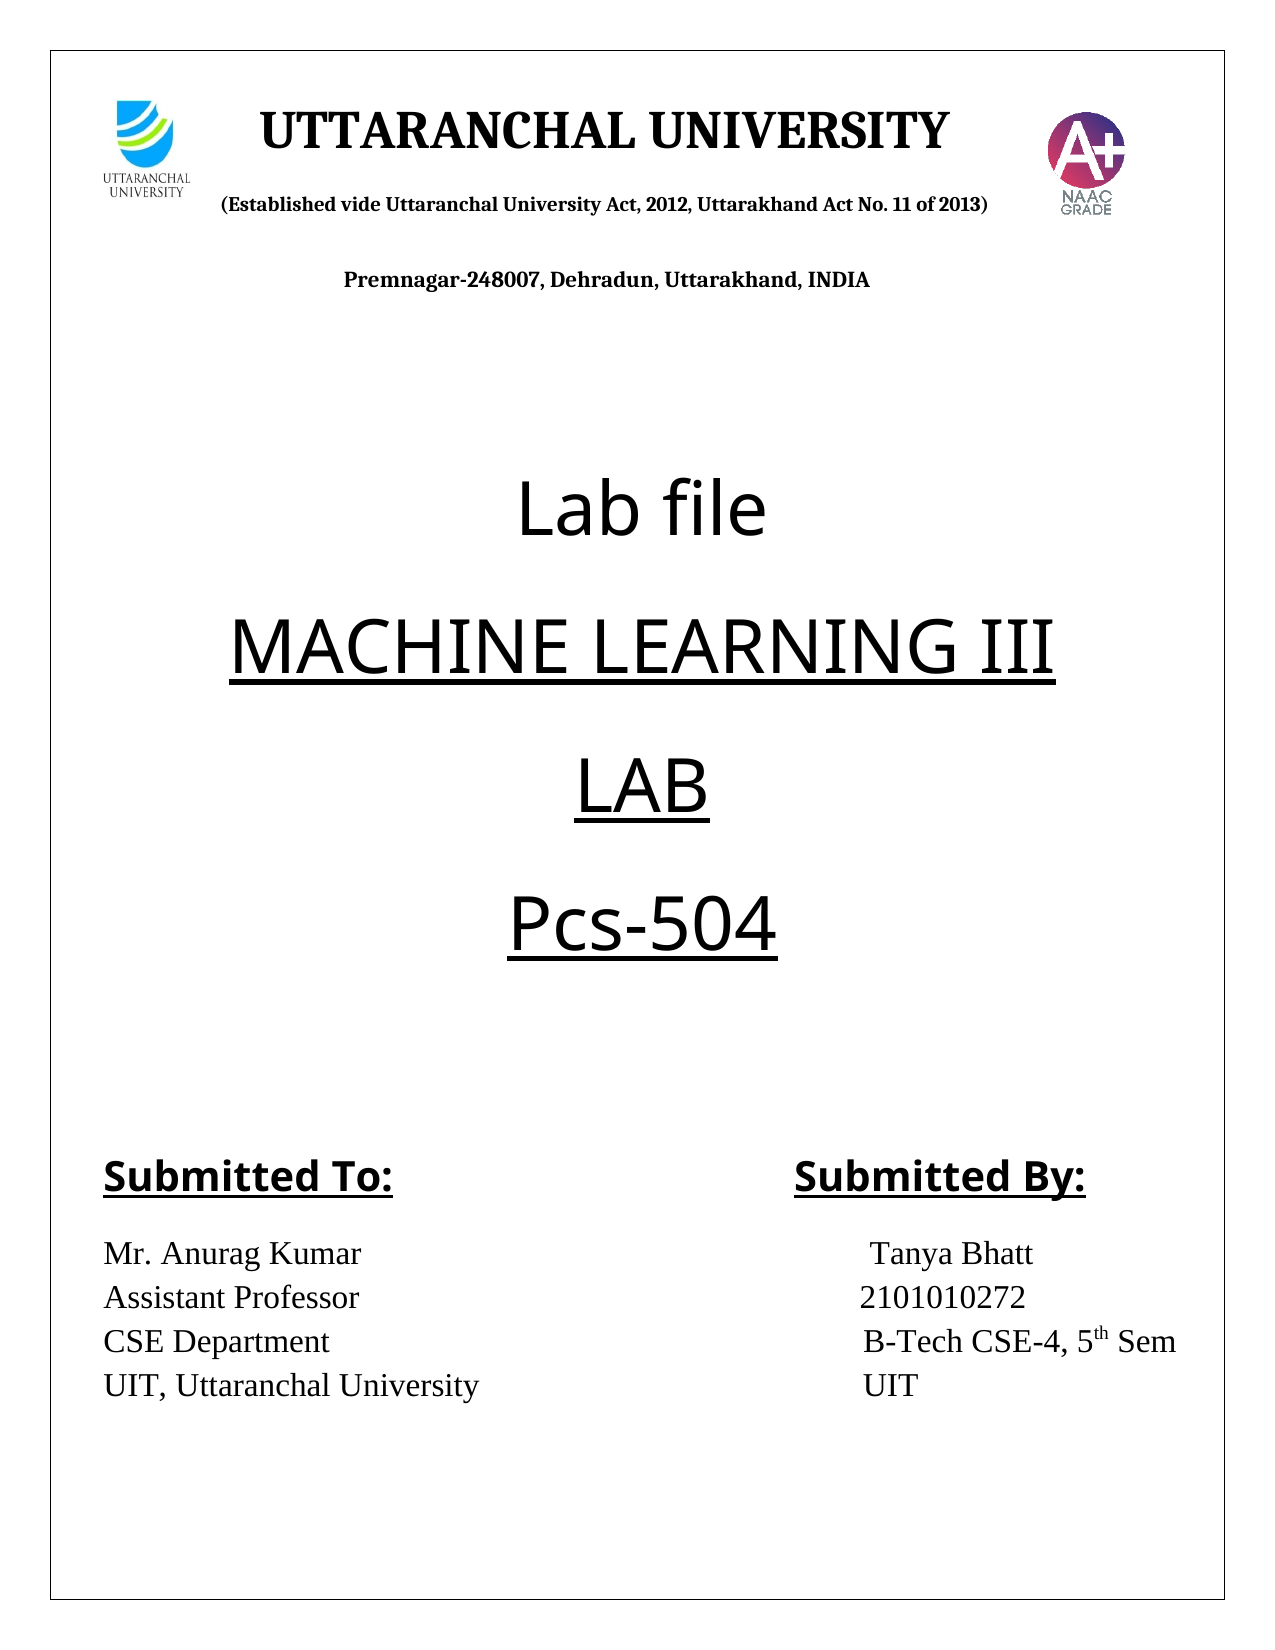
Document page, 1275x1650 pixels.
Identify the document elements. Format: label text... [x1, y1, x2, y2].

text Premnagar-248007, Dehradun, Uttarakhand, INDIA [103, 267, 1106, 293]
text UTTARANCHAL UNIVERSITY [191, 100, 1106, 162]
text Mr. Anurag Kumar Tanya Bhatt Assistant Professor 2101010272 CSE Department B-Tech CSE-4, 5th Sem UIT, Uttaranchal University UIT [103, 1233, 1181, 1403]
text MACHINE LEARNING III [103, 593, 1181, 696]
picture [103, 100, 191, 200]
picture [1042, 111, 1126, 215]
text Lab file [103, 455, 1181, 557]
text (Established vide Uttaranchal University Act, 2012, Uttarakhand Act No. 11 of 2013) [103, 192, 1106, 216]
text Pcs-504 [103, 870, 1181, 972]
text Submitted To: Submitted By: [103, 1147, 1181, 1204]
text LAB [103, 732, 1181, 834]
